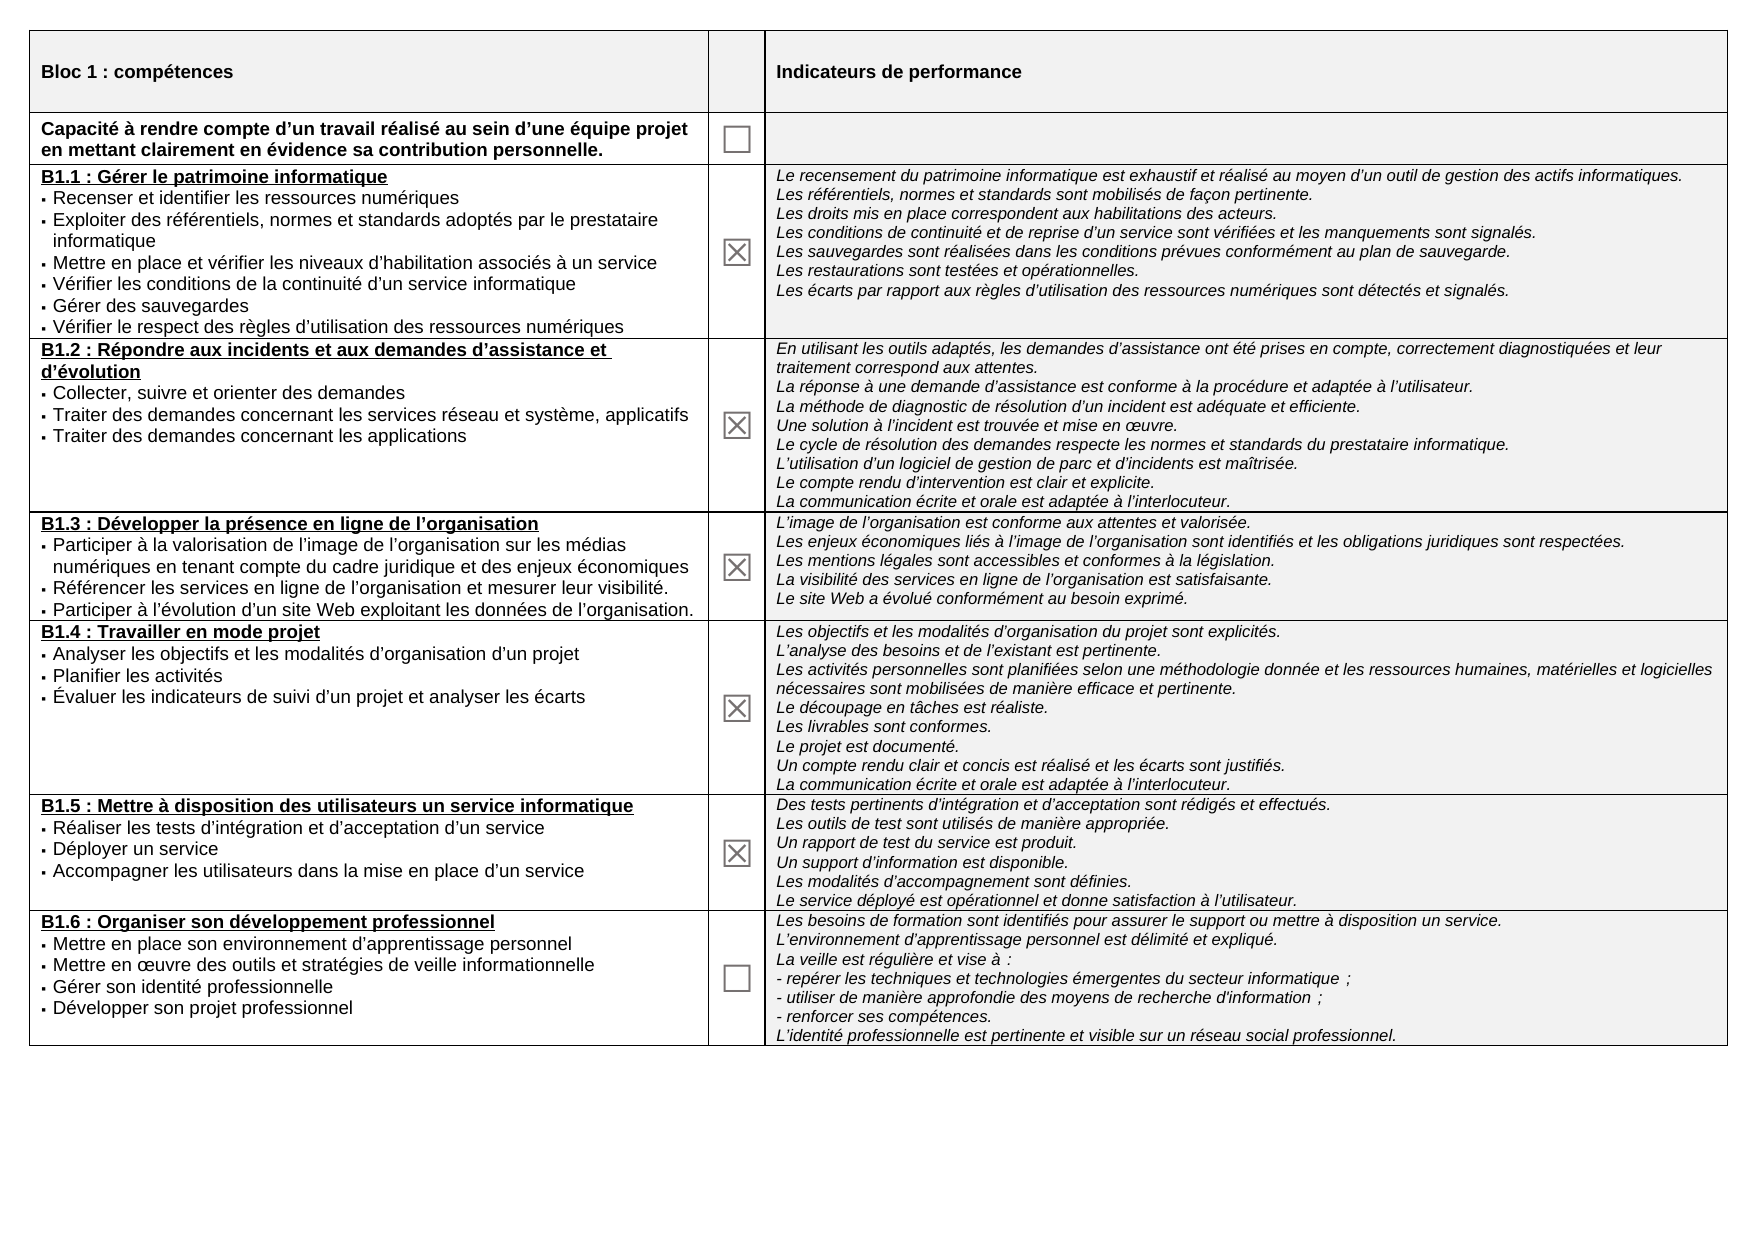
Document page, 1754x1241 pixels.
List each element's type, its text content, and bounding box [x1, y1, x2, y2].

table_cell B1.5 : Mettre à disposition des utilisateurs un service informatique Réaliser les tests d’intégration et d’acceptation d’un service Déployer un service Accompagner les utilisateurs dans la mise en place d’un service [30, 795, 708, 910]
table_cell Les objectifs et les modalités d’organisation du projet sont explicités. L’analyse des besoins et de l’existant est pertinente. Les activités personnelles sont planifiées selon une méthodologie donnée et les ressources humaines, matérielles et logicielles nécessaires sont mobilisées de manière efficace et pertinente. Le découpage en tâches est réaliste. Les livrables sont conformes. Le projet est documenté. Un compte rendu clair et concis est réalisé et les écarts sont justifiés. La communication écrite et orale est adaptée à l’interlocuteur. [766, 621, 1727, 794]
table_cell B1.2 : Répondre aux incidents et aux demandes d’assistance et d’évolution Collecter, suivre et orienter des demandes Traiter des demandes concernant les services réseau et système, applicatifs Traiter des demandes concernant les applications [30, 339, 708, 511]
table_cell Les besoins de formation sont identifiés pour assurer le support ou mettre à disposition un service. L’environnement d’apprentissage personnel est délimité et expliqué. La veille est régulière et vise à : - repérer les techniques et technologies émergentes du secteur informatique ; - utiliser de manière approfondie des moyens de recherche d'information ; - renforcer ses compétences. L’identité professionnelle est pertinente et visible sur un réseau social professionnel. [766, 911, 1727, 1045]
table_cell [709, 621, 764, 794]
table_cell Le recensement du patrimoine informatique est exhaustif et réalisé au moyen d’un outil de gestion des actifs informatiques. Les référentiels, normes et standards sont mobilisés de façon pertinente. Les droits mis en place correspondent aux habilitations des acteurs. Les conditions de continuité et de reprise d’un service sont vérifiées et les manquements sont signalés. Les sauvegardes sont réalisées dans les conditions prévues conformément au plan de sauvegarde. Les restaurations sont testées et opérationnelles. Les écarts par rapport aux règles d’utilisation des ressources numériques sont détectés et signalés. [766, 165, 1727, 338]
table_cell [709, 795, 764, 910]
table_cell [709, 113, 764, 164]
table_cell Capacité à rendre compte d’un travail réalisé au sein d’une équipe projet en mettant clairement en évidence sa contribution personnelle. [30, 113, 708, 164]
table_cell En utilisant les outils adaptés, les demandes d’assistance ont été prises en compte, correctement diagnostiquées et leur traitement correspond aux attentes. La réponse à une demande d’assistance est conforme à la procédure et adaptée à l’utilisateur. La méthode de diagnostic de résolution d’un incident est adéquate et efficiente. Une solution à l’incident est trouvée et mise en œuvre. Le cycle de résolution des demandes respecte les normes et standards du prestataire informatique. L’utilisation d’un logiciel de gestion de parc et d’incidents est maîtrisée. Le compte rendu d’intervention est clair et explicite. La communication écrite et orale est adaptée à l’interlocuteur. [766, 339, 1727, 511]
table_cell B1.3 : Développer la présence en ligne de l’organisation Participer à la valorisation de l’image de l’organisation sur les médias numériques en tenant compte du cadre juridique et des enjeux économiques Référencer les services en ligne de l’organisation et mesurer leur visibilité. Participer à l’évolution d’un site Web exploitant les données de l’organisation. [30, 513, 708, 620]
table_cell [709, 513, 764, 620]
table_cell L’image de l’organisation est conforme aux attentes et valorisée. Les enjeux économiques liés à l’image de l’organisation sont identifiés et les obligations juridiques sont respectées. Les mentions légales sont accessibles et conformes à la législation. La visibilité des services en ligne de l’organisation est satisfaisante. Le site Web a évolué conformément au besoin exprimé. [766, 513, 1727, 620]
table_cell [709, 165, 764, 338]
table_header Indicateurs de performance [766, 31, 1727, 112]
table_header Bloc 1 : compétences [30, 31, 708, 112]
table_cell Des tests pertinents d’intégration et d’acceptation sont rédigés et effectués. Les outils de test sont utilisés de manière appropriée. Un rapport de test du service est produit. Un support d’information est disponible. Les modalités d’accompagnement sont définies. Le service déployé est opérationnel et donne satisfaction à l’utilisateur. [766, 795, 1727, 910]
table_header [709, 31, 764, 112]
table_cell [709, 911, 764, 1045]
table_cell [709, 339, 764, 511]
table_cell B1.4 : Travailler en mode projet Analyser les objectifs et les modalités d’organisation d’un projet Planifier les activités Évaluer les indicateurs de suivi d’un projet et analyser les écarts [30, 621, 708, 794]
table_cell B1.6 : Organiser son développement professionnel Mettre en place son environnement d’apprentissage personnel Mettre en œuvre des outils et stratégies de veille informationnelle Gérer son identité professionnelle Développer son projet professionnel [30, 911, 708, 1045]
table_cell [766, 113, 1727, 164]
table_cell B1.1 : Gérer le patrimoine informatique Recenser et identifier les ressources numériques Exploiter des référentiels, normes et standards adoptés par le prestataire informatique Mettre en place et vérifier les niveaux d’habilitation associés à un service Vérifier les conditions de la continuité d’un service informatique Gérer des sauvegardes Vérifier le respect des règles d’utilisation des ressources numériques [30, 165, 708, 338]
